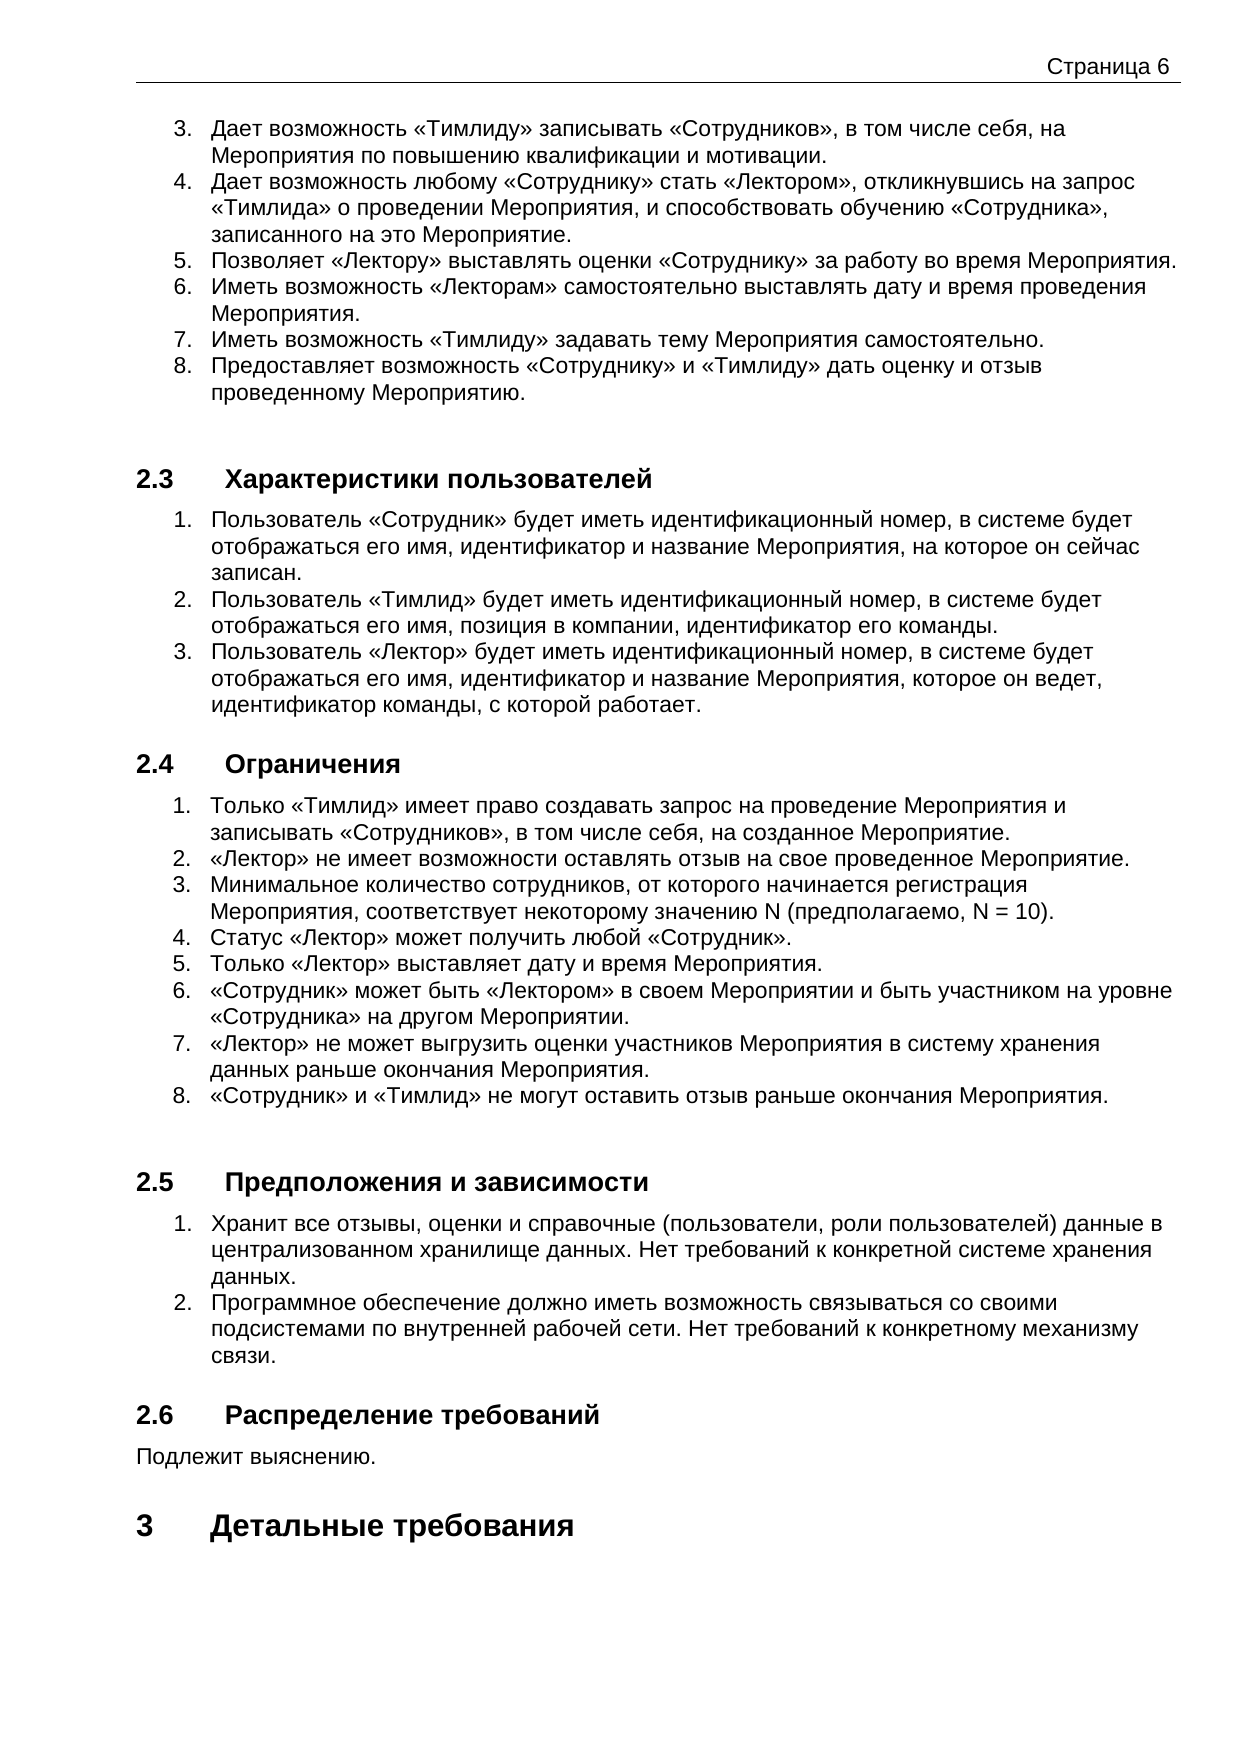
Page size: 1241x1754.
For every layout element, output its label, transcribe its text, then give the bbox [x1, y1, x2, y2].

list Программное обеспечение должно иметь возможность связываться со своими подсистемами по внутренней рабочей сети. Нет требований к конкретному механизму связи. [173, 1289, 1181, 1368]
list Минимальное количество сотрудников, от которого начинается регистрация Мероприятия, соответствует некоторому значению N (предполагаемо, N = 10). [172, 871, 1181, 924]
subtitle Характеристики пользователей [136, 463, 1181, 494]
list «Сотрудник» может быть «Лектором» в своем Мероприятии и быть участником на уровне «Сотрудника» на другом Мероприятии. [172, 977, 1181, 1029]
text Подлежит выяснению. [136, 1443, 1181, 1469]
list Пользователь «Тимлид» будет иметь идентификационный номер, в системе будет отображаться его имя, позиция в компании, идентификатор его команды. [173, 586, 1181, 638]
list Иметь возможность «Тимлиду» задавать тему Мероприятия самостоятельно. [173, 326, 1181, 352]
list Иметь возможность «Лекторам» самостоятельно выставлять дату и время проведения Мероприятия. [173, 273, 1181, 326]
subtitle Ограничения [136, 748, 1181, 780]
list Дает возможность «Тимлиду» записывать «Сотрудников», в том числе себя, на Мероприятия по повышению квалификации и мотивации. [173, 115, 1181, 168]
list Пользователь «Сотрудник» будет иметь идентификационный номер, в системе будет отображаться его имя, идентификатор и название Мероприятия, на которое он сейчас записан. [173, 506, 1181, 586]
list Предоставляет возможность «Сотруднику» и «Тимлиду» дать оценку и отзыв проведенному Мероприятию. [173, 352, 1181, 405]
list Только «Лектор» выставляет дату и время Мероприятия. [172, 950, 1181, 977]
list Дает возможность любому «Сотруднику» стать «Лектором», откликнувшись на запрос «Тимлида» о проведении Мероприятия, и способствовать обучению «Сотрудника», записанного на это Мероприятие. [173, 168, 1181, 247]
subtitle Детальные требования [136, 1507, 1181, 1543]
list Позволяет «Лектору» выставлять оценки «Сотруднику» за работу во время Мероприятия. [173, 247, 1181, 273]
list Только «Тимлид» имеет право создавать запрос на проведение Мероприятия и записывать «Сотрудников», в том числе себя, на созданное Мероприятие. [172, 792, 1181, 845]
subtitle Предположения и зависимости [136, 1166, 1181, 1197]
list Хранит все отзывы, оценки и справочные (пользователи, роли пользователей) данные в централизованном хранилище данных. Нет требований к конкретной системе хранения данных. [173, 1210, 1181, 1289]
list Статус «Лектор» может получить любой «Сотрудник». [172, 924, 1181, 950]
list Пользователь «Лектор» будет иметь идентификационный номер, в системе будет отображаться его имя, идентификатор и название Мероприятия, которое он ведет, идентификатор команды, с которой работает. [173, 638, 1181, 717]
subtitle Распределение требований [136, 1399, 1181, 1431]
list «Сотрудник» и «Тимлид» не могут оставить отзыв раньше окончания Мероприятия. [172, 1082, 1181, 1108]
list «Лектор» не может выгрузить оценки участников Мероприятия в систему хранения данных раньше окончания Мероприятия. [172, 1029, 1181, 1082]
list «Лектор» не имеет возможности оставлять отзыв на свое проведенное Мероприятие. [172, 845, 1181, 871]
